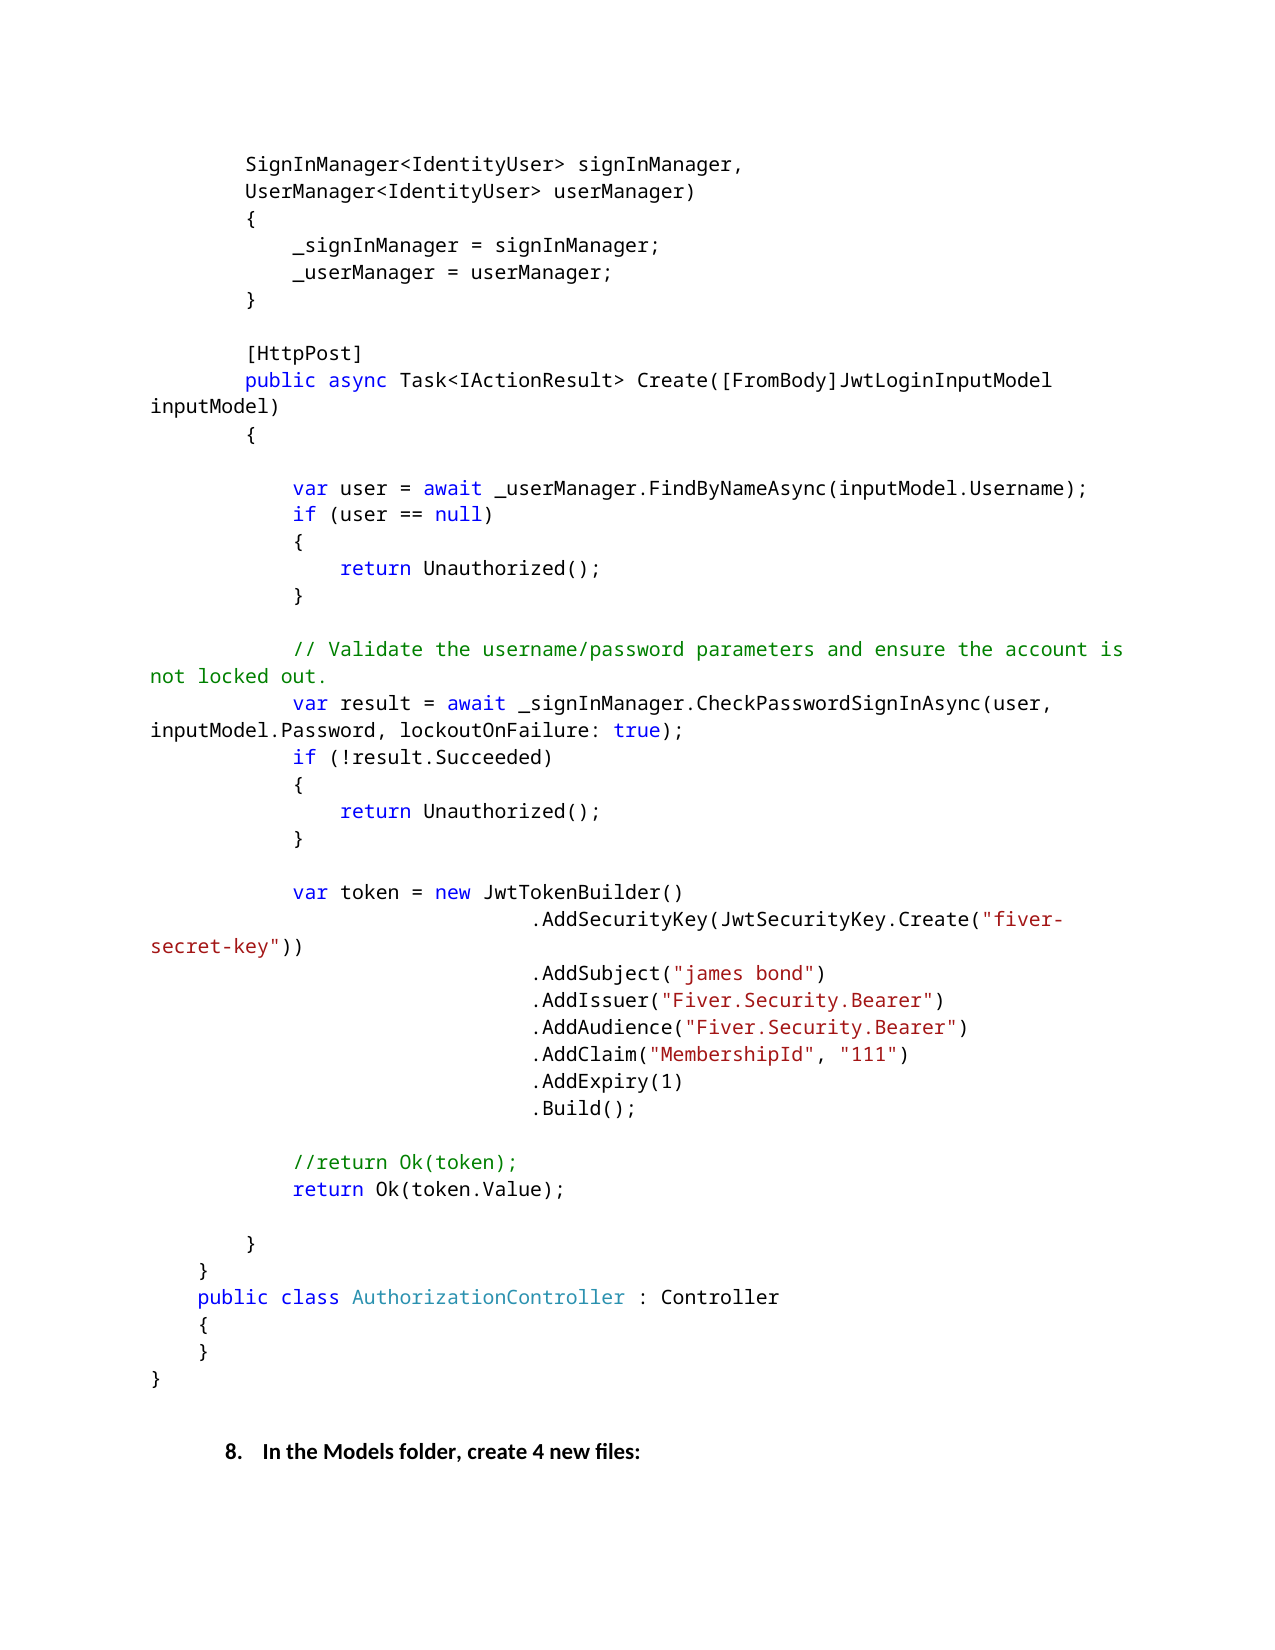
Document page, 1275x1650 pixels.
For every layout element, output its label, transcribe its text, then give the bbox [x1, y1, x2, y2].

text { [150, 204, 1125, 231]
text var token = new JwtTokenBuilder() [150, 878, 1125, 905]
text } [150, 1229, 1125, 1256]
text .AddExpiry(1) [150, 1067, 1125, 1094]
text { [150, 771, 1125, 797]
text public async Task<IActionResult> Create([FromBody]JwtLoginInputModel inputModel) [150, 366, 1125, 420]
text [HttpPost] [150, 339, 1125, 366]
text { [150, 420, 1125, 447]
text return Unauthorized(); [150, 797, 1125, 824]
text public class AuthorizationController : Controller [150, 1283, 1125, 1310]
list In the Models folder, create 4 new files: [225, 1437, 1125, 1465]
text } [150, 824, 1125, 851]
text var result = await _signInManager.CheckPasswordSignInAsync(user, inputModel.Password, lockoutOnFailure: true); [150, 689, 1125, 743]
text .AddClaim("MembershipId", "111") [150, 1040, 1125, 1067]
text // Validate the username/password parameters and ensure the account is not locked out. [150, 636, 1125, 689]
text } [150, 582, 1125, 609]
text .AddSecurityKey(JwtSecurityKey.Create("fiver-secret-key")) [150, 905, 1125, 959]
text } [150, 1337, 1125, 1364]
text _signInManager = signInManager; [150, 231, 1125, 258]
text var user = await _userManager.FindByNameAsync(inputModel.Username); [150, 474, 1125, 501]
text if (user == null) [150, 501, 1125, 528]
text .Build(); [150, 1094, 1125, 1121]
text .AddIssuer("Fiver.Security.Bearer") [150, 986, 1125, 1013]
text .AddAudience("Fiver.Security.Bearer") [150, 1013, 1125, 1040]
text } [150, 1256, 1125, 1283]
text _userManager = userManager; [150, 258, 1125, 285]
text } [150, 285, 1125, 312]
text { [150, 528, 1125, 555]
text { [150, 1310, 1125, 1337]
text .AddSubject("james bond") [150, 959, 1125, 986]
text UserManager<IdentityUser> userManager) [150, 177, 1125, 204]
text //return Ok(token); [150, 1148, 1125, 1175]
text SignInManager<IdentityUser> signInManager, [150, 150, 1125, 177]
text return Unauthorized(); [150, 555, 1125, 582]
text } [150, 1364, 1125, 1391]
text return Ok(token.Value); [150, 1175, 1125, 1202]
text if (!result.Succeeded) [150, 743, 1125, 771]
